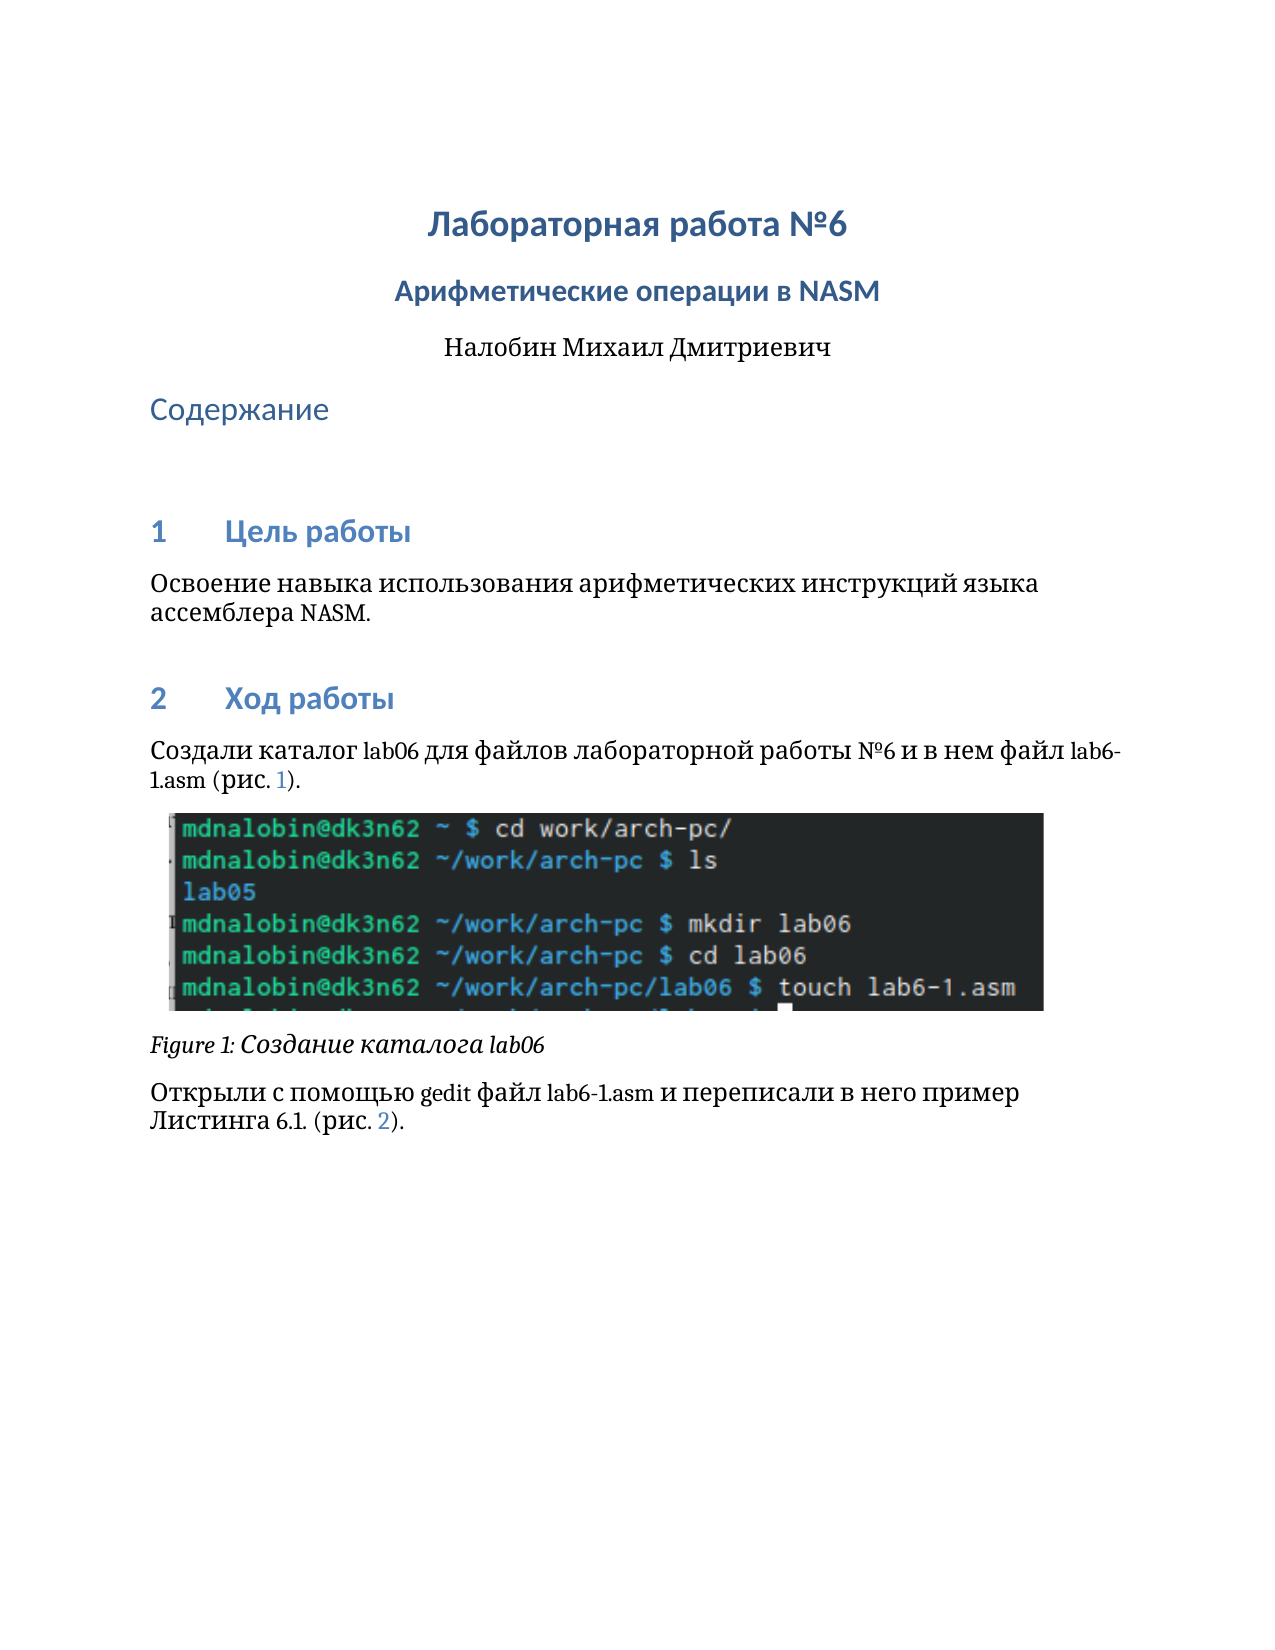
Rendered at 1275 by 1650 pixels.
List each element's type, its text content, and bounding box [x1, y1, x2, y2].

text Налобин Михаил Дмитриевич [150, 334, 1125, 363]
subtitle 2 Ход работы [150, 677, 1125, 718]
text Открыли с помощью gedit файл lab6-1.asm и переписали в него пример Листинга 6.1. (рис. 2). [150, 1078, 1125, 1136]
picture [168, 813, 1044, 1011]
subtitle Арифметические операции в NASM [150, 271, 1125, 309]
text Создали каталог lab06 для файлов лабораторной работы №6 и в нем файл lab6-1.asm (рис. 1). [150, 737, 1125, 794]
subtitle 1 Цель работы [150, 510, 1125, 551]
text Освоение навыка использования арифметических инструкций языка ассемблера NASM. [150, 570, 1125, 627]
text Figure 1: Создание каталога lab06 [150, 1031, 1125, 1060]
title Лабораторная работа №6 [150, 200, 1125, 246]
